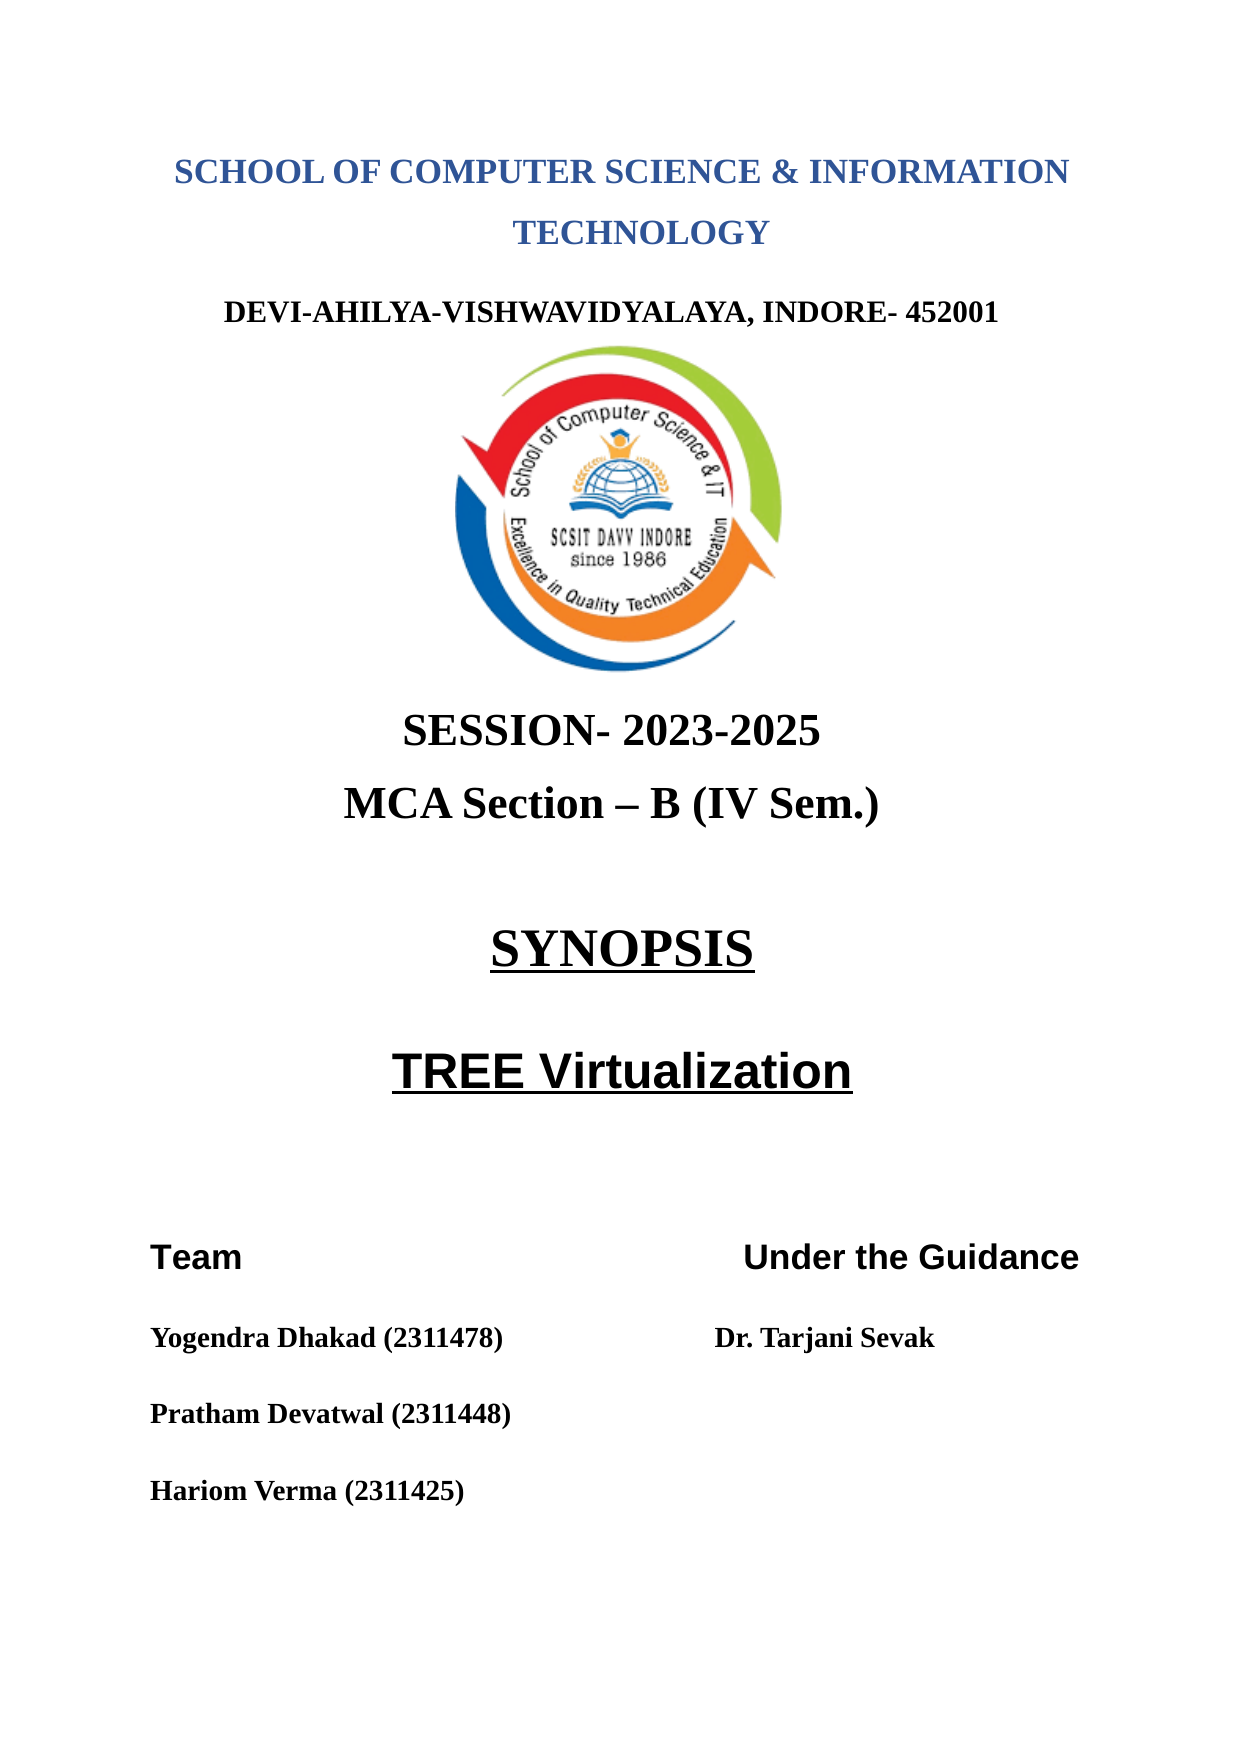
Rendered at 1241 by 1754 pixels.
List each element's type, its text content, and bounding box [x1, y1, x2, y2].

subtitle Hariom Verma (2311425) [150, 1473, 1090, 1506]
subtitle Team Under the Guidance [150, 1236, 1090, 1277]
text SCHOOL OF COMPUTER SCIENCE & INFORMATION TECHNOLOGY [152, 150, 1093, 252]
text TREE Virtualization [152, 1041, 1093, 1125]
text SYNOPSIS [152, 916, 1093, 978]
text MCA Section – B (IV Sem.) [130, 776, 1093, 829]
text SESSION- 2023-2025 [130, 703, 1093, 755]
subtitle Yogendra Dhakad (2311478) Dr. Tarjani Sevak [150, 1321, 1090, 1354]
subtitle Pratham Devatwal (2311448) [150, 1397, 1090, 1430]
picture [455, 329, 807, 682]
